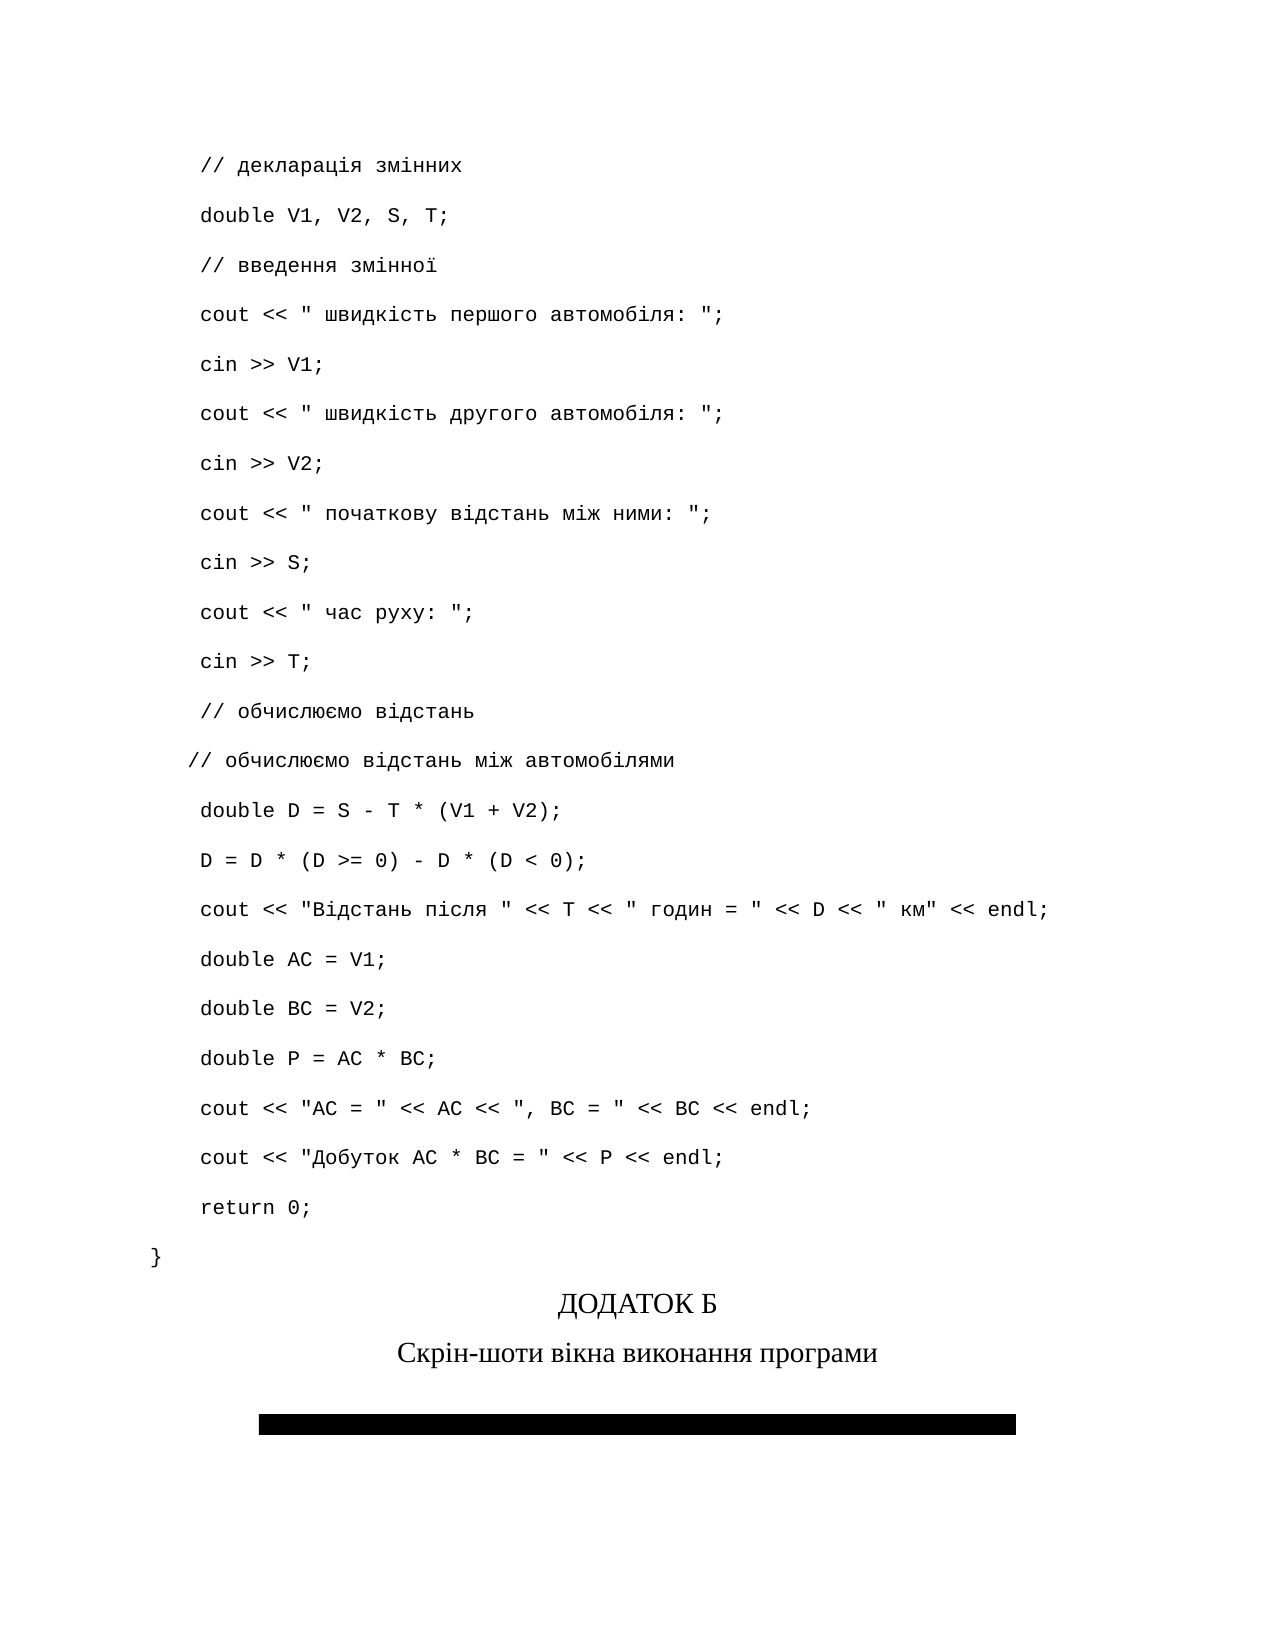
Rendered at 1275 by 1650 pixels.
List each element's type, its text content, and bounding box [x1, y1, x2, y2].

text cout << "AC = " << AC << ", BC = " << BC << endl; [150, 1092, 1125, 1121]
text double P = AC * BC; [150, 1042, 1125, 1071]
text double D = S - T * (V1 + V2); [150, 794, 1125, 823]
text cout << " швидкiсть першого автомобiля: "; [150, 299, 1125, 327]
text cout << "Добуток AC * BC = " << P << endl; [150, 1142, 1125, 1170]
text D = D * (D >= 0) - D * (D < 0); [150, 844, 1125, 873]
text // обчислюємо відстань між автомобілями [150, 745, 1125, 774]
text } [150, 1241, 1125, 1269]
text cin >> V1; [150, 348, 1125, 377]
text return 0; [150, 1191, 1125, 1220]
text cout << " швидкiсть другого автомобiля: "; [150, 398, 1125, 427]
text cin >> S; [150, 547, 1125, 575]
text cout << "Вiдстань пiсля " << T << " годин = " << D << " км" << endl; [150, 894, 1125, 922]
text // обчислюємо відстань [150, 695, 1125, 724]
text Скрін-шоти вікна виконання програми [150, 1340, 1125, 1369]
text ДОДАТОК Б [150, 1290, 1125, 1319]
text cout << " початкову вiдстань мiж ними: "; [150, 497, 1125, 526]
text cin >> V2; [150, 447, 1125, 476]
text // введення змінної [150, 249, 1125, 278]
text double BC = V2; [150, 993, 1125, 1022]
text double V1, V2, S, T; [150, 199, 1125, 228]
text cout << " час руху: "; [150, 596, 1125, 625]
text cin >> T; [150, 646, 1125, 674]
text double AC = V1; [150, 943, 1125, 972]
text // декларація змінних [150, 150, 1125, 179]
